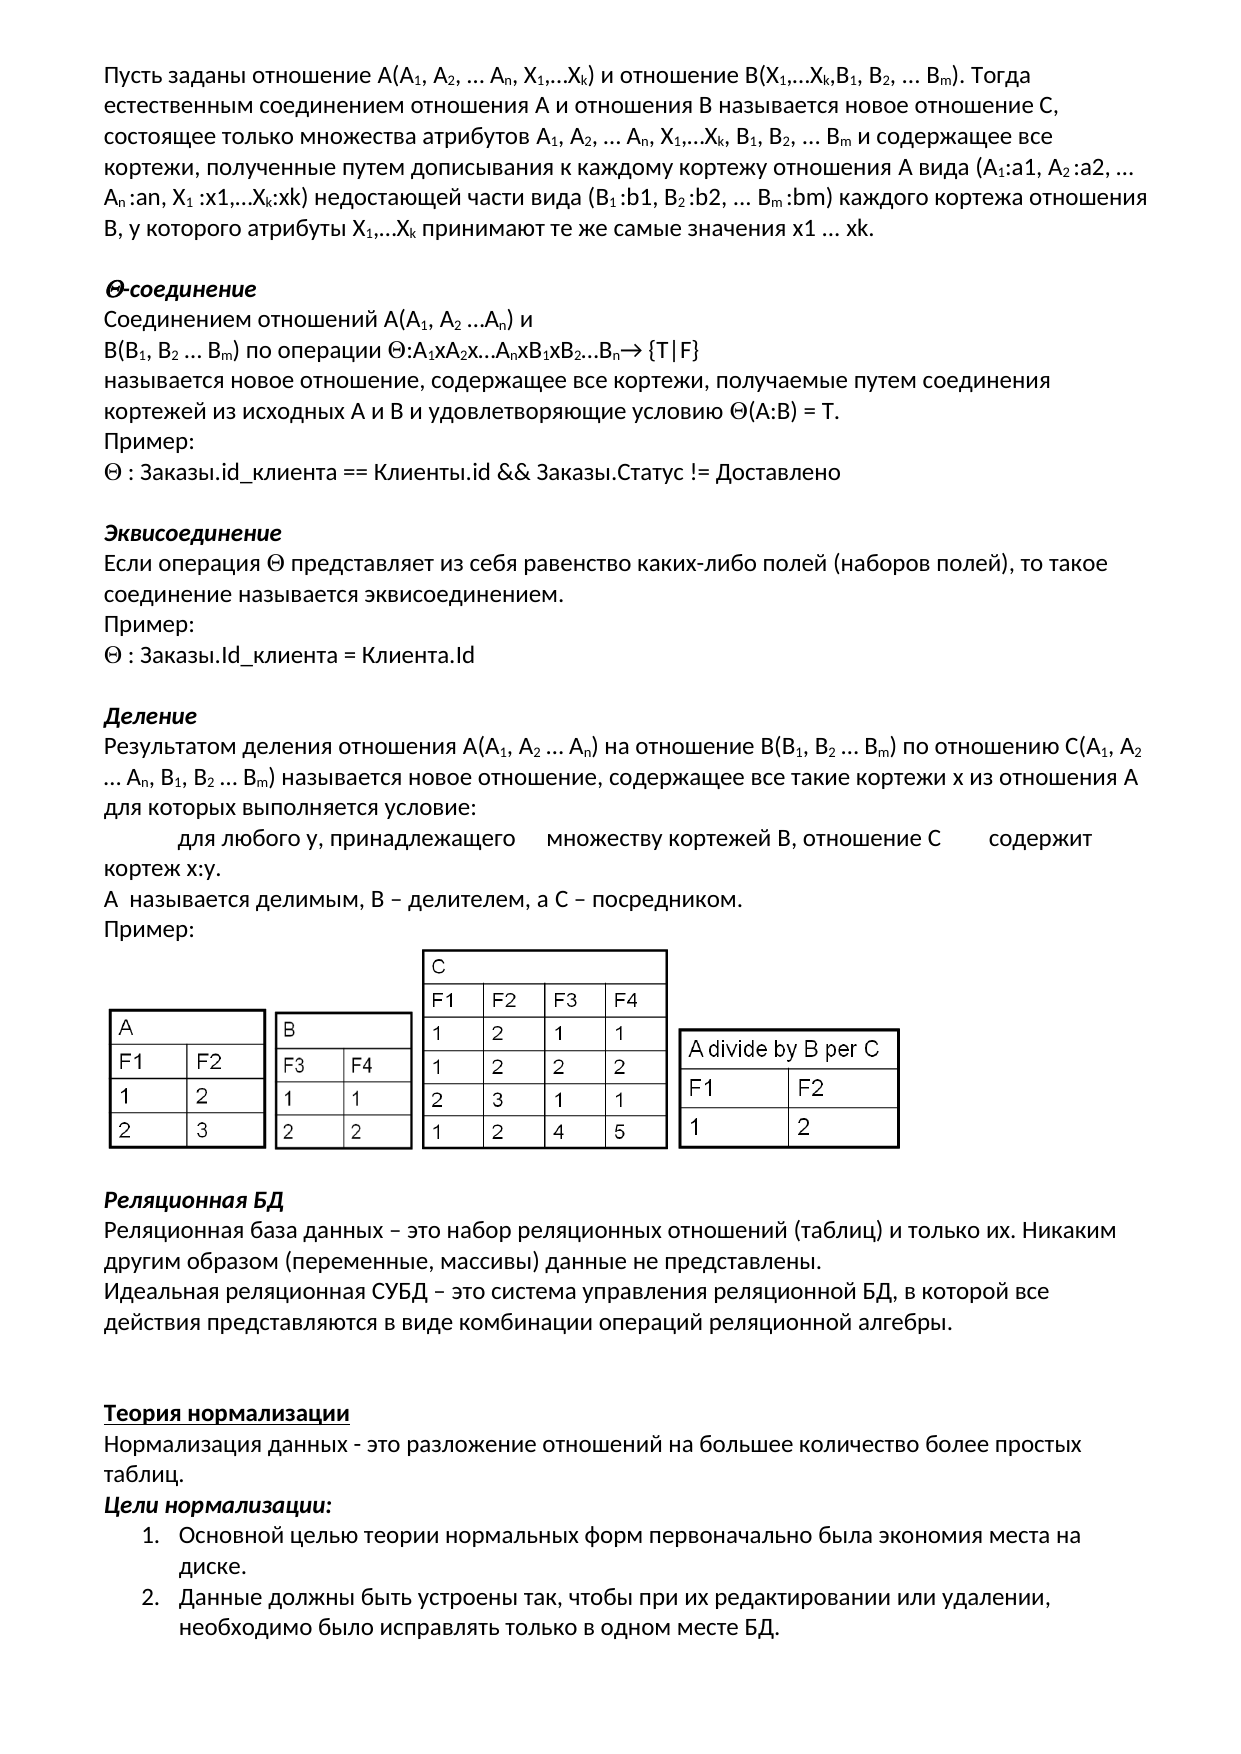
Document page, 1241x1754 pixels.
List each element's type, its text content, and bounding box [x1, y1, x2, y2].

text : Заказы.Id_клиента = Клиента.Id [103, 639, 1152, 669]
text Пример: [103, 914, 1152, 944]
text A называется делимым, В – делителем, а C – посредником. [103, 883, 1152, 914]
text Пусть заданы отношение A(A1, A2, … An, X1,…Xk) и отношение B(X1,…Xk,B1, B2, ... Bm). Тогда естественным соединением отношения A и отношения B называется новое отношение С, состоящее только множества атрибутов A1, A2, … An, X1,…Xk, B1, B2, ... Bm и содержащее все кортежи, полученные путем дописывания к каждому кортежу отношения A вида (A1:a1, A2 :a2, … An :an, X1 :x1,…Xk:xk) недостающей части вида (B1 :b1, B2 :b2, ... Bm :bm) каждого кортежа отношения B, у которого атрибуты X1,…Xk принимают те же самые значения x1 ... xk. [103, 59, 1152, 242]
text Результатом деления отношения A(A1, A2 … An) на отношение B(B1, B2 … Bm) по отношению C(A1, A2 … An, B1, B2 … Bm) называется новое отношение, содержащее все такие кортежи x из отношения A для которых выполняется условие: [103, 731, 1152, 822]
text Эквисоединение [103, 517, 1152, 547]
text Пример: [103, 425, 1152, 456]
text Если операция представляет из себя равенство каких-либо полей (наборов полей), то такое соединение называется эквисоединением. [103, 547, 1152, 608]
list Данные должны быть устроены так, чтобы при их редактировании или удалении, необходимо было исправлять только в одном месте БД. [141, 1581, 1152, 1642]
list Основной целью теории нормальных форм первоначально была экономия места на диске. [141, 1520, 1152, 1581]
text называется новое отношение, содержащее все кортежи, получаемые путем соединения кортежей из исходных A и B и удовлетворяющие условию (A:B) = T. [103, 364, 1152, 425]
text Теория нормализации [103, 1398, 1152, 1428]
text Реляционная база данных – это набор реляционных отношений (таблиц) и только их. Никаким другим образом (переменные, массивы) данные не представлены. [103, 1214, 1152, 1276]
text Нормализация данных - это разложение отношений на большее количество более простых таблиц. [103, 1428, 1152, 1489]
text для любого y, принадлежащего множеству кортежей B, отношение C содержит кортеж x:y. [103, 822, 1152, 883]
text Идеальная реляционная СУБД – это система управления реляционной БД, в которой все действия представляются в виде комбинации операций реляционной алгебры. [103, 1276, 1152, 1337]
text -соединение [103, 273, 1152, 303]
picture [103, 944, 905, 1154]
text Реляционная БД [103, 1184, 1152, 1214]
text Цели нормализации: [103, 1489, 1152, 1520]
text Деление [103, 700, 1152, 731]
text : Заказы.id_клиента == Клиенты.id && Заказы.Статус != Доставлено [103, 456, 1152, 486]
text Пример: [103, 608, 1152, 639]
text B(B1, B2 … Bm) по операции :A1xA2x…AnxB1xB2…Bn→ {T|F} [103, 334, 1152, 364]
text Соединением отношений A(A1, A2 …An) и [103, 303, 1152, 334]
